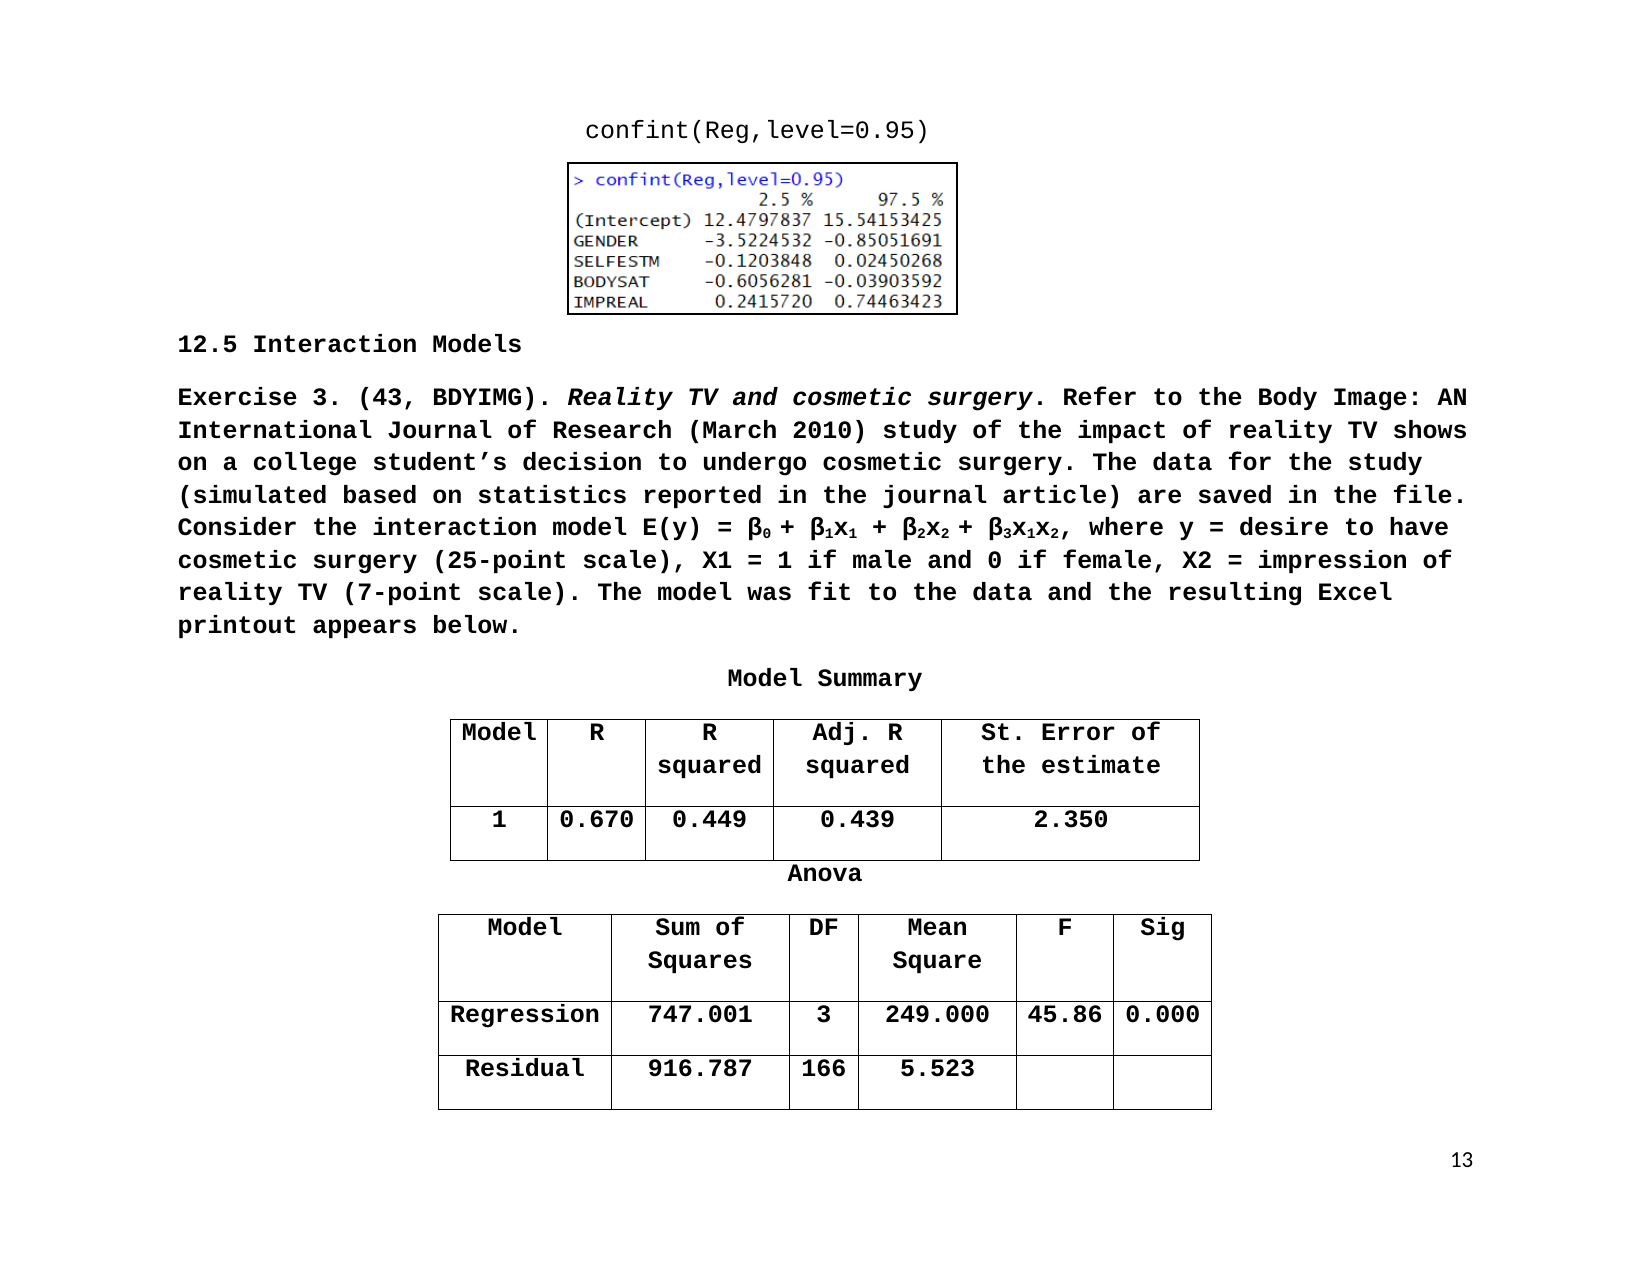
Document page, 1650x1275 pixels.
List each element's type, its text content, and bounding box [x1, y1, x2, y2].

table_cell 45.86 [1017, 1002, 1113, 1054]
table_header DF [790, 915, 858, 1001]
table_header R squared [646, 720, 773, 806]
table_header R [548, 720, 645, 806]
table_cell [1114, 1056, 1211, 1109]
text 12.5 Interaction Models [177, 331, 1473, 360]
table_cell 3 [790, 1002, 858, 1054]
table_cell 0.449 [646, 807, 773, 859]
text Exercise 3. (43, BDYIMG). Reality TV and cosmetic surgery. Refer to the Body Image: AN International Journal of Research (March 2010) study of the impact of reality TV shows on a college student’s decision to undergo cosmetic surgery. The data for the study (simulated based on statistics reported in the journal article) are saved in the file. Consider the interaction model E(y) = β0 + β1x1 + β2x2 + β3x1x2, where y = desire to have cosmetic surgery (25-point scale), X1 = 1 if male and 0 if female, X2 = impression of reality TV (7-point scale). The model was fit to the data and the resulting Excel printout appears below. [177, 385, 1473, 641]
table_cell 1 [451, 807, 547, 859]
table_header F [1017, 915, 1113, 1001]
table_cell Residual [439, 1056, 611, 1109]
text confint(Reg,level=0.95) [449, 118, 1473, 146]
table_header Mean Square [859, 915, 1016, 1001]
table_cell Regression [439, 1002, 611, 1054]
table_cell 166 [790, 1056, 858, 1109]
table_header Model [451, 720, 547, 806]
table_header St. Error of the estimate [942, 720, 1199, 806]
table_cell 5.523 [859, 1056, 1016, 1109]
table_header Model [439, 915, 611, 1001]
table_header Sig [1114, 915, 1211, 1001]
table_cell 747.001 [612, 1002, 789, 1054]
table_cell 2.350 [942, 807, 1199, 859]
table_cell 0.439 [774, 807, 941, 859]
table_cell 0.000 [1114, 1002, 1211, 1054]
table_header Adj. R squared [774, 720, 941, 806]
table_header Sum of Squares [612, 915, 789, 1001]
text Model Summary [177, 666, 1473, 694]
table_cell 249.000 [859, 1002, 1016, 1054]
table_cell 916.787 [612, 1056, 789, 1109]
text Anova [177, 861, 1473, 889]
table_cell 0.670 [548, 807, 645, 859]
table_cell [1017, 1056, 1113, 1109]
picture [569, 164, 956, 313]
